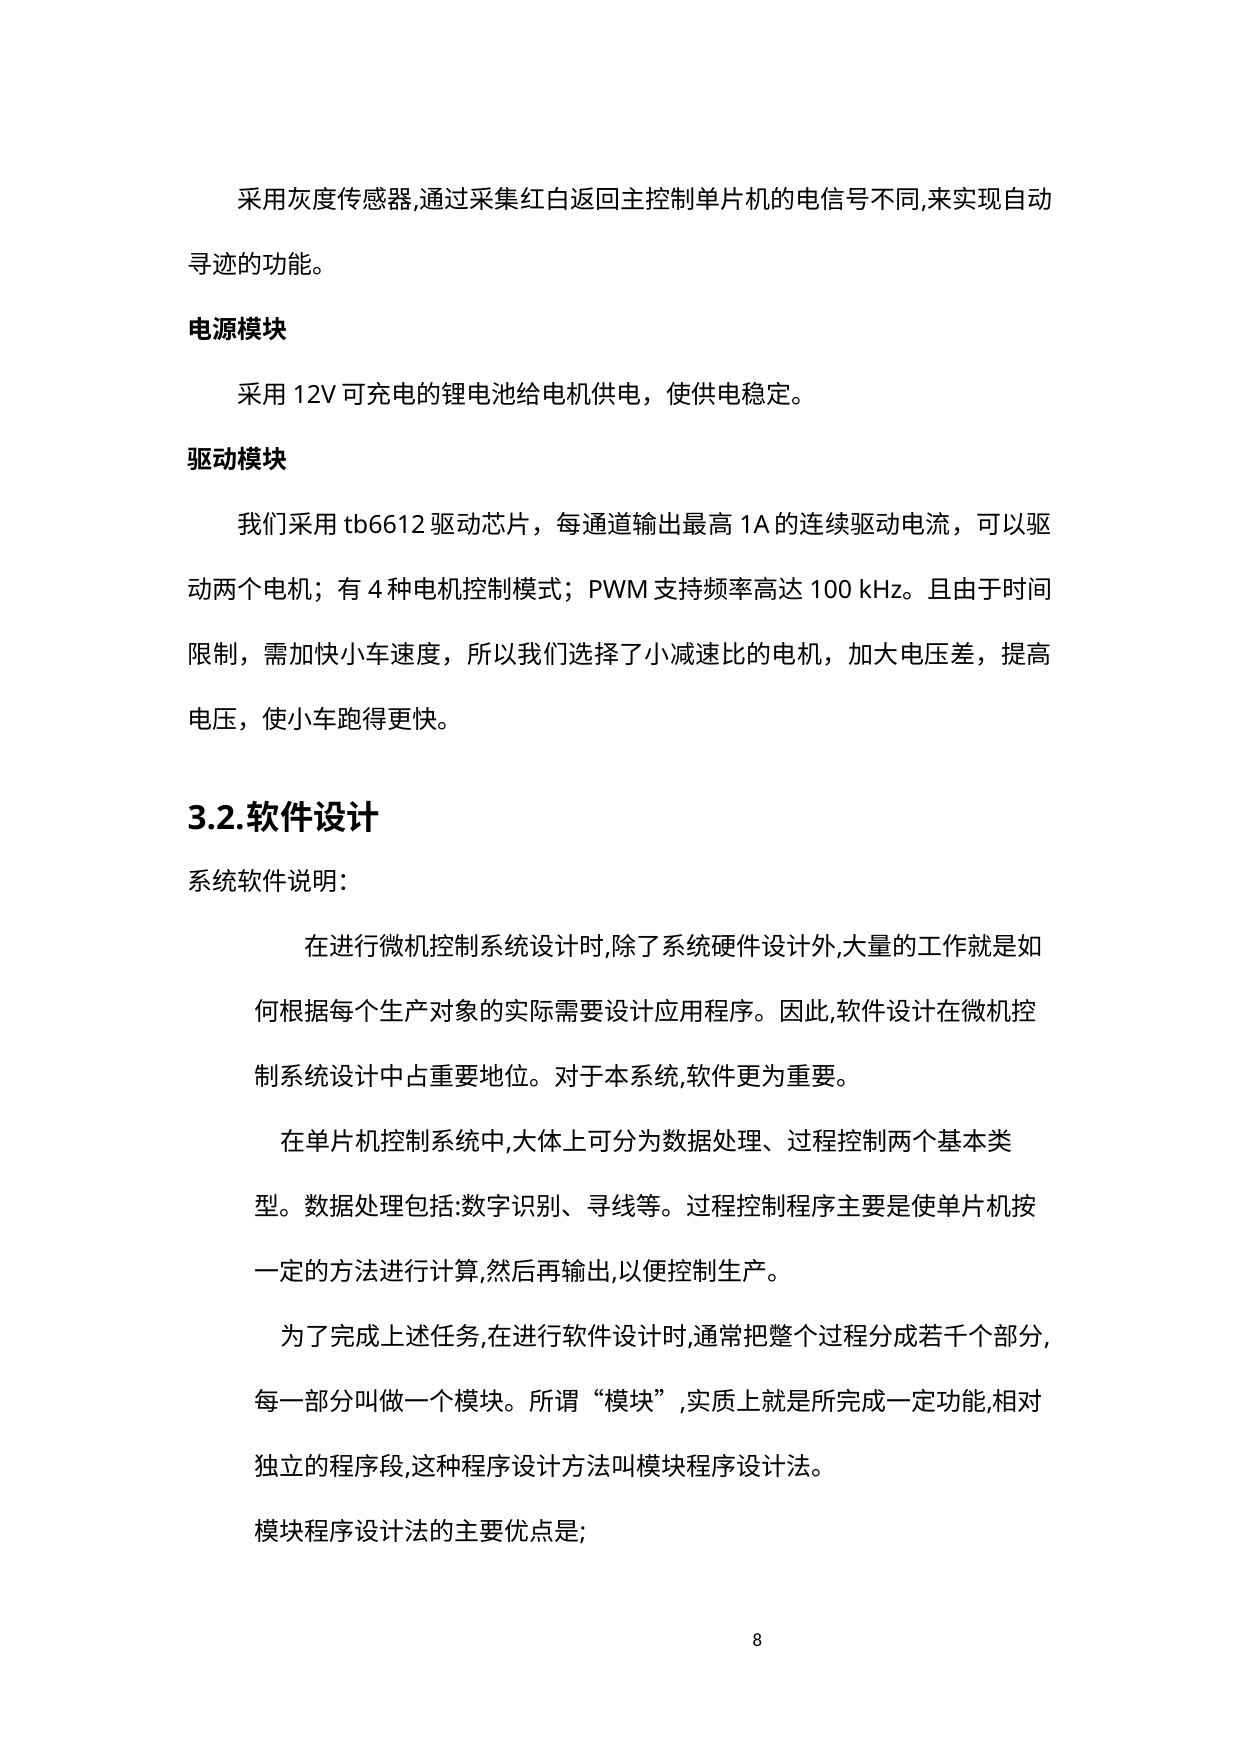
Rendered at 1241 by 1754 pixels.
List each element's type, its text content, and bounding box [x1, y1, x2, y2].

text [254, 912, 1053, 1562]
list 我们采用tb6612驱动芯片，每通道输出最高1A的连续驱动电流，可以驱动两个电机；有4种电机控制模式；PWM支持频率高达100 kHz。且由于时间限制，需加快小车速度，所以我们选择了小减速比的电机，加大电压差，提高电压，使小车跑得更快。 [187, 490, 1053, 750]
list 采用灰度传感器,通过采集红白返回主控制单片机的电信号不同,来实现自动寻迹的功能。 [187, 165, 1053, 295]
list 采用12V可充电的锂电池给电机供电，使供电稳定。 [187, 360, 1053, 425]
list 电源模块 [187, 295, 1053, 360]
list 软件设计 [187, 782, 1053, 847]
list 驱动模块 [187, 425, 1053, 490]
text 系统软件说明： [187, 847, 1053, 912]
